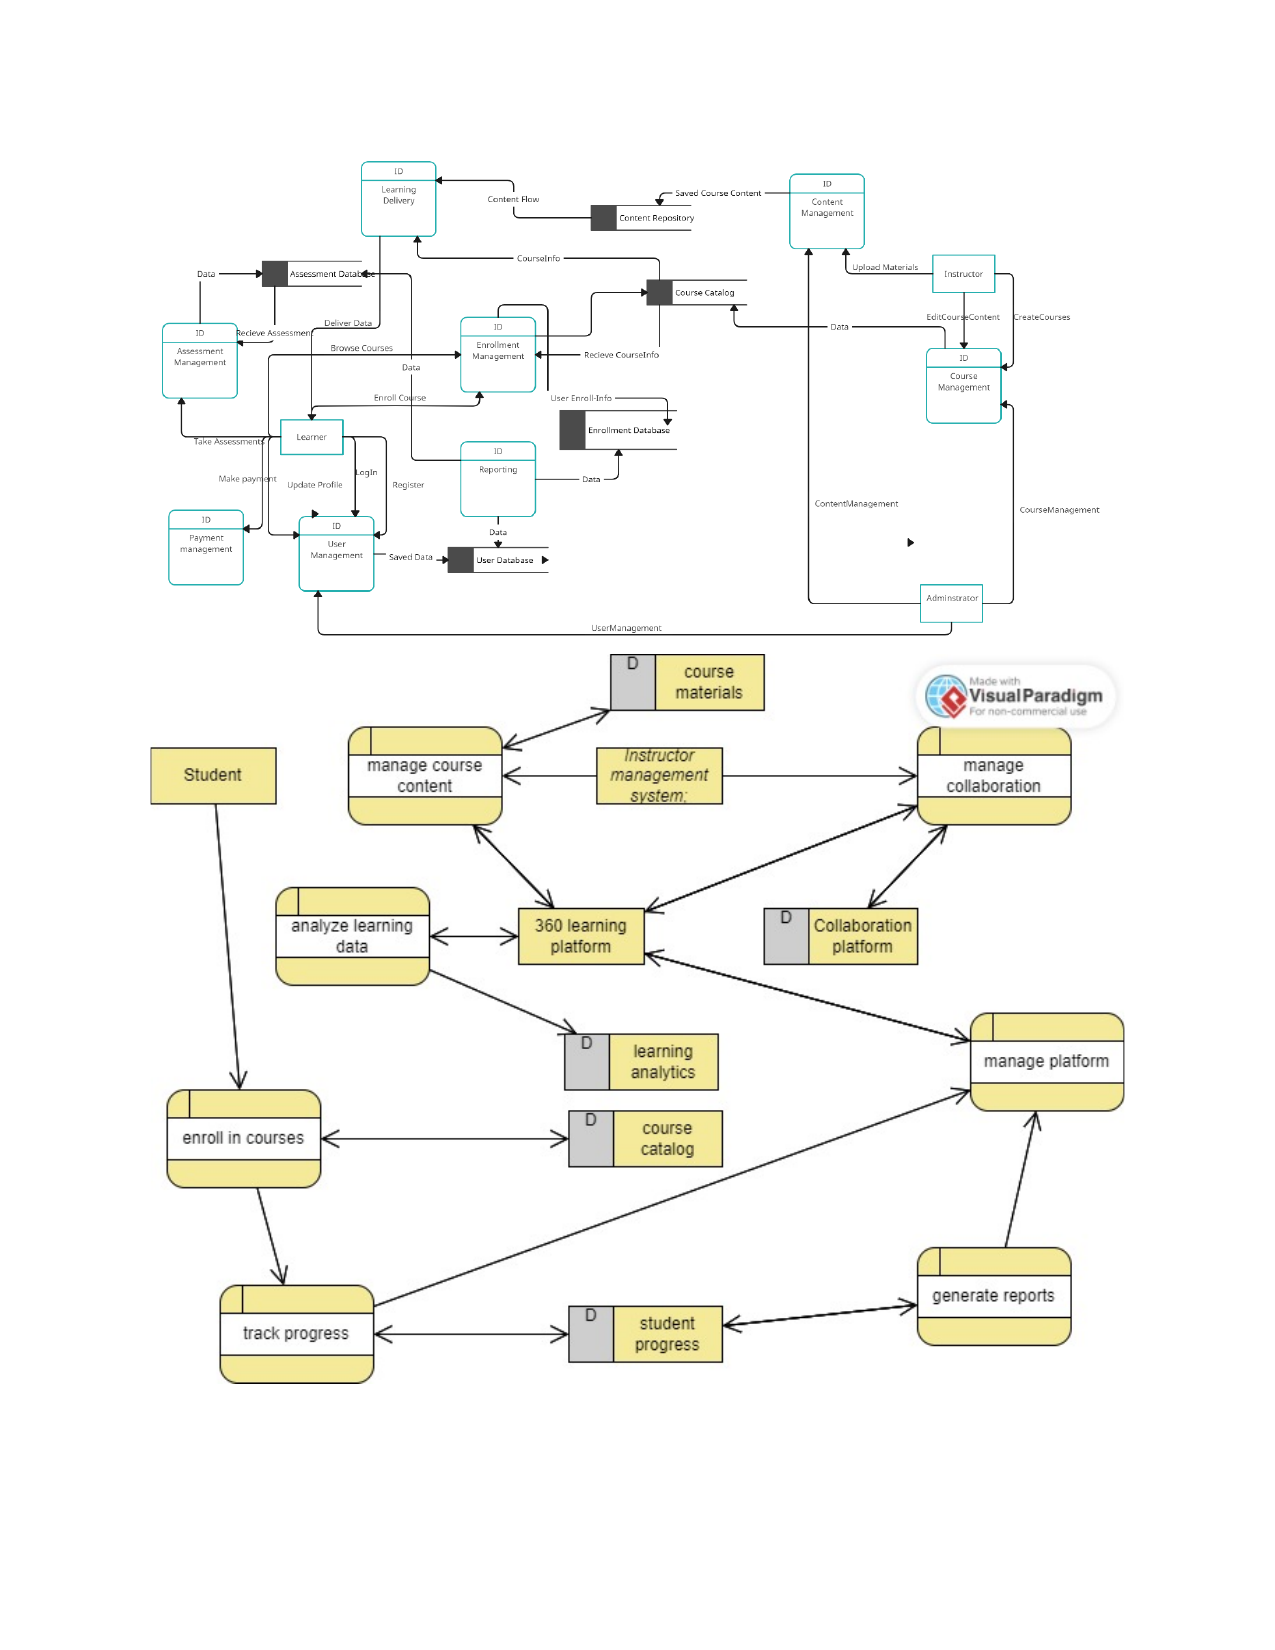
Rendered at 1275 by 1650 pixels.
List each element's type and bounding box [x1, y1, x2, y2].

picture [150, 654, 1125, 1384]
picture [150, 150, 1125, 653]
